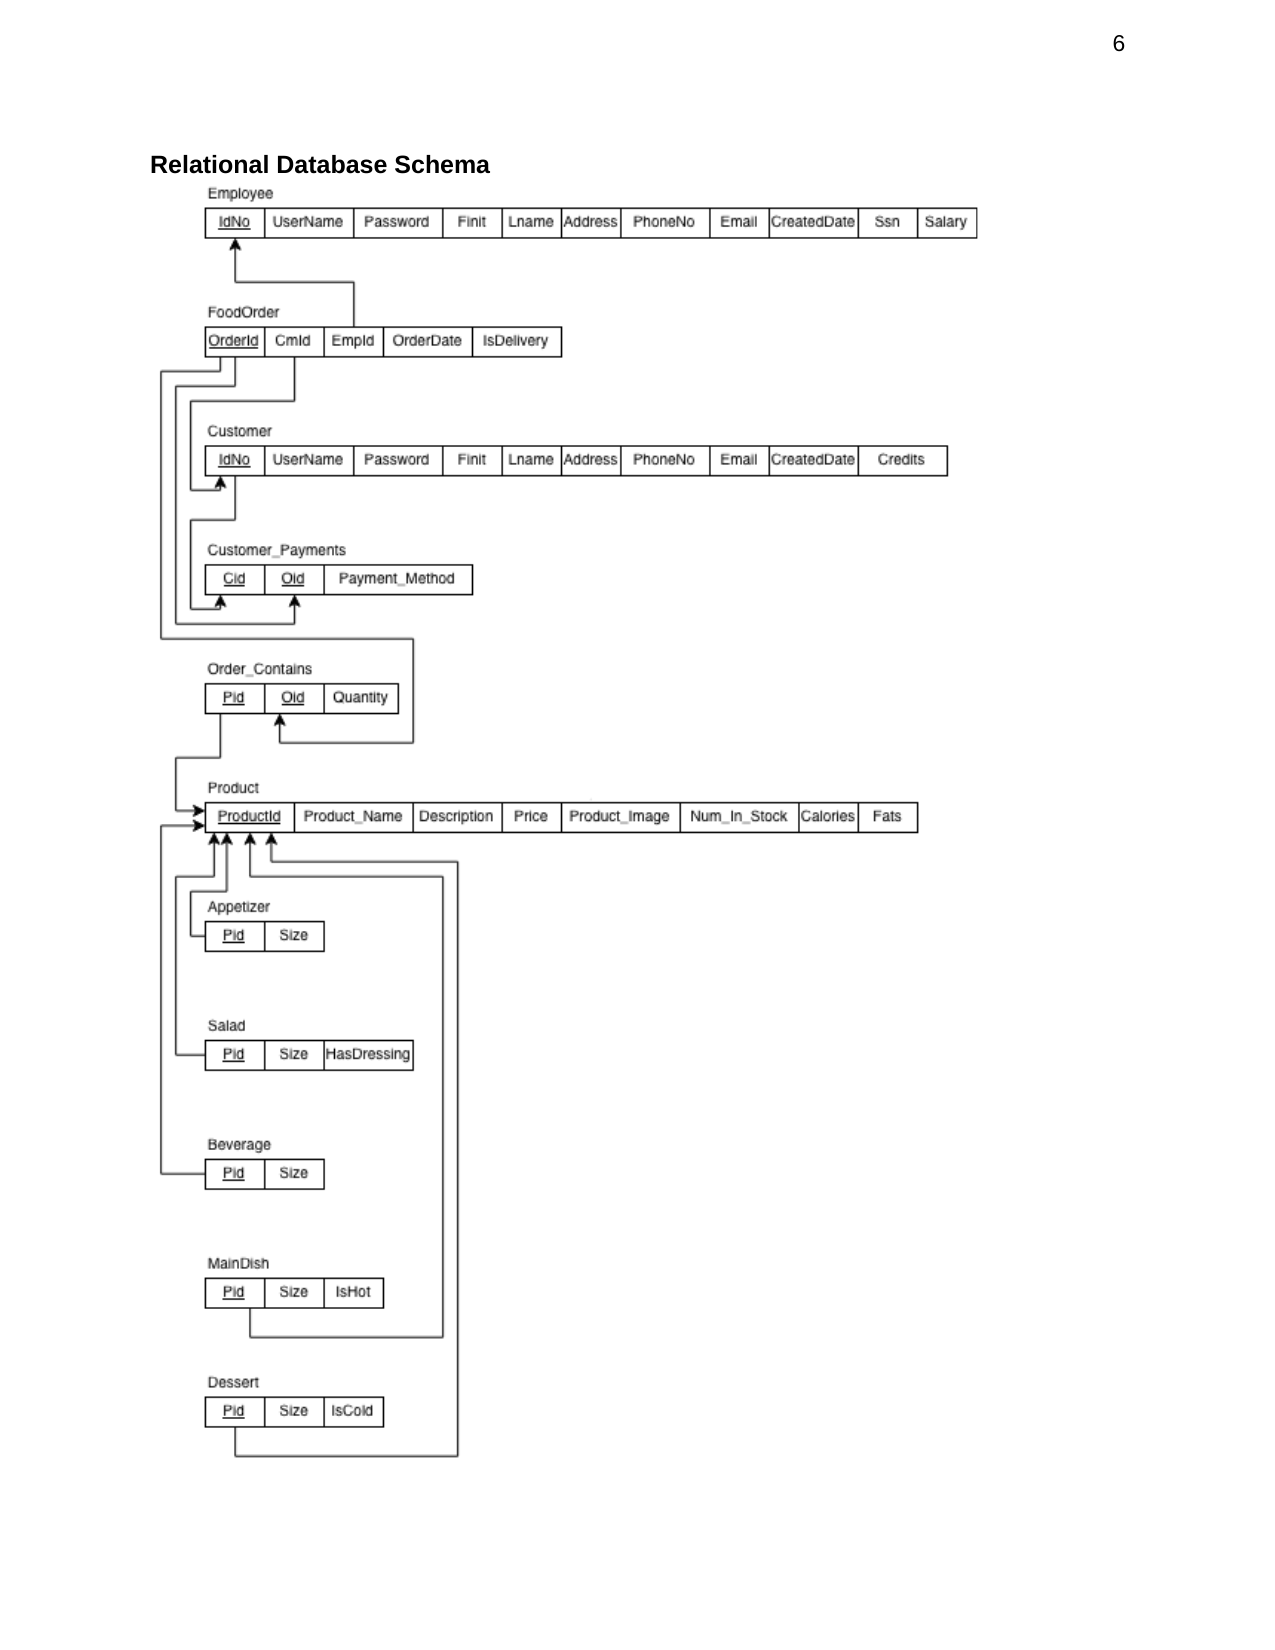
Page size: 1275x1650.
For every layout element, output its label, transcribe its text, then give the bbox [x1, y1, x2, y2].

picture [150, 178, 978, 1471]
subtitle Relational Database Schema [150, 150, 1125, 179]
